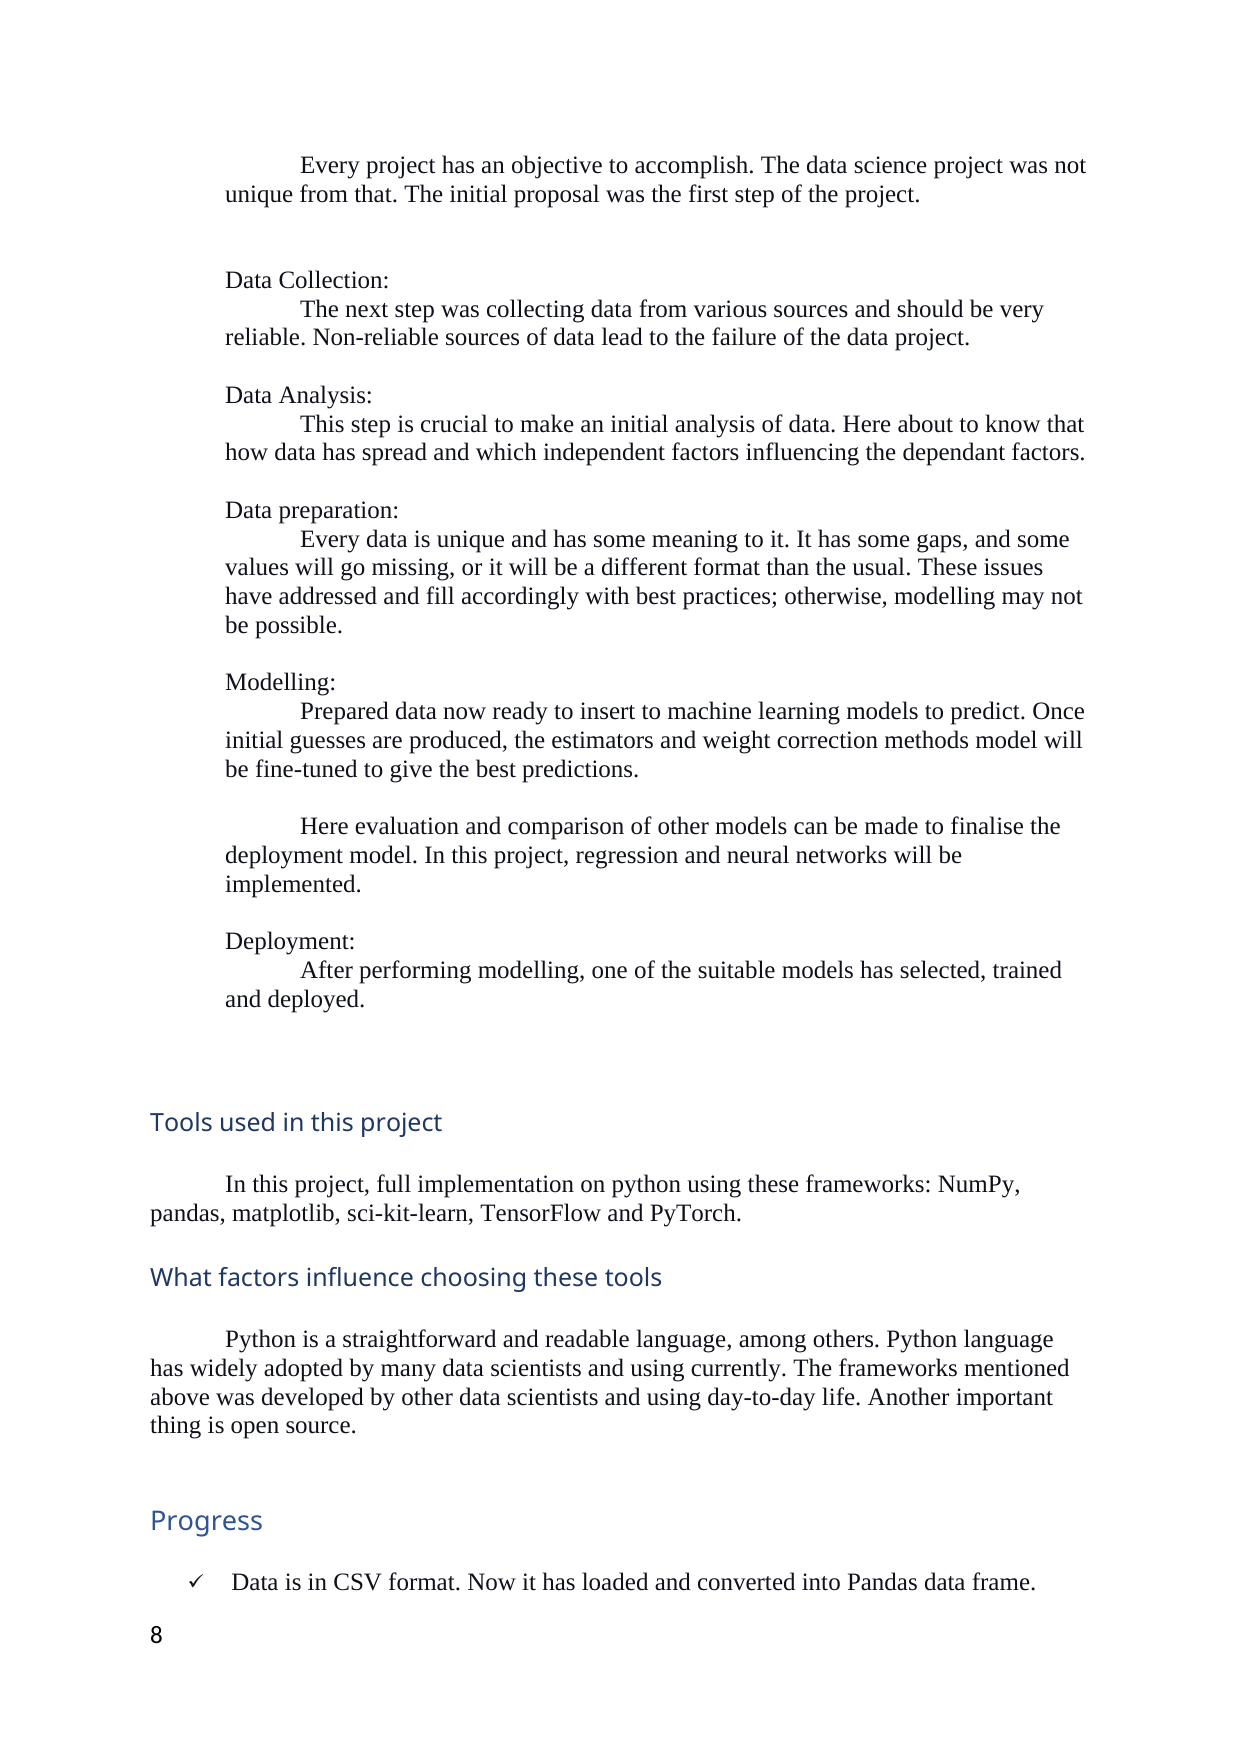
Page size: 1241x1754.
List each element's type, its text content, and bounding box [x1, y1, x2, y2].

text Python is a straightforward and readable language, among others. Python language has widely adopted by many data scientists and using currently. The frameworks mentioned above was developed by other data scientists and using day-to-day life. Another important thing is open source. [150, 1324, 1090, 1439]
subtitle Progress [150, 1501, 1090, 1538]
subtitle Tools used in this project [150, 1105, 1090, 1139]
text Here evaluation and comparison of other models can be made to finalise the deployment model. In this project, regression and neural networks will be implemented. [225, 811, 1090, 897]
text Prepared data now ready to insert to machine learning models to predict. Once initial guesses are produced, the estimators and weight correction methods model will be fine-tuned to give the best predictions. [225, 696, 1090, 782]
text After performing modelling, one of the suitable models has selected, trained and deployed. [225, 955, 1090, 1012]
text Data Analysis: [150, 380, 1090, 409]
text Deployment: [150, 926, 1090, 955]
text Data preparation: [150, 495, 1090, 524]
list Data is in CSV format. Now it has loaded and converted into Pandas data frame. [187, 1567, 1090, 1595]
text This step is crucial to make an initial analysis of data. Here about to know that how data has spread and which independent factors influencing the dependant factors. [225, 409, 1090, 466]
text Every data is unique and has some meaning to it. It has some gaps, and some values will go missing, or it will be a different format than the usual. These issues have addressed and fill accordingly with best practices; otherwise, modelling may not be possible. [225, 524, 1090, 639]
text Data Collection: [150, 265, 1090, 294]
subtitle What factors influence choosing these tools [150, 1260, 1090, 1294]
text Modelling: [150, 667, 1090, 696]
text The next step was collecting data from various sources and should be very reliable. Non-reliable sources of data lead to the failure of the data project. [225, 294, 1090, 351]
text In this project, full implementation on python using these frameworks: NumPy, pandas, matplotlib, sci-kit-learn, TensorFlow and PyTorch. [150, 1169, 1090, 1227]
